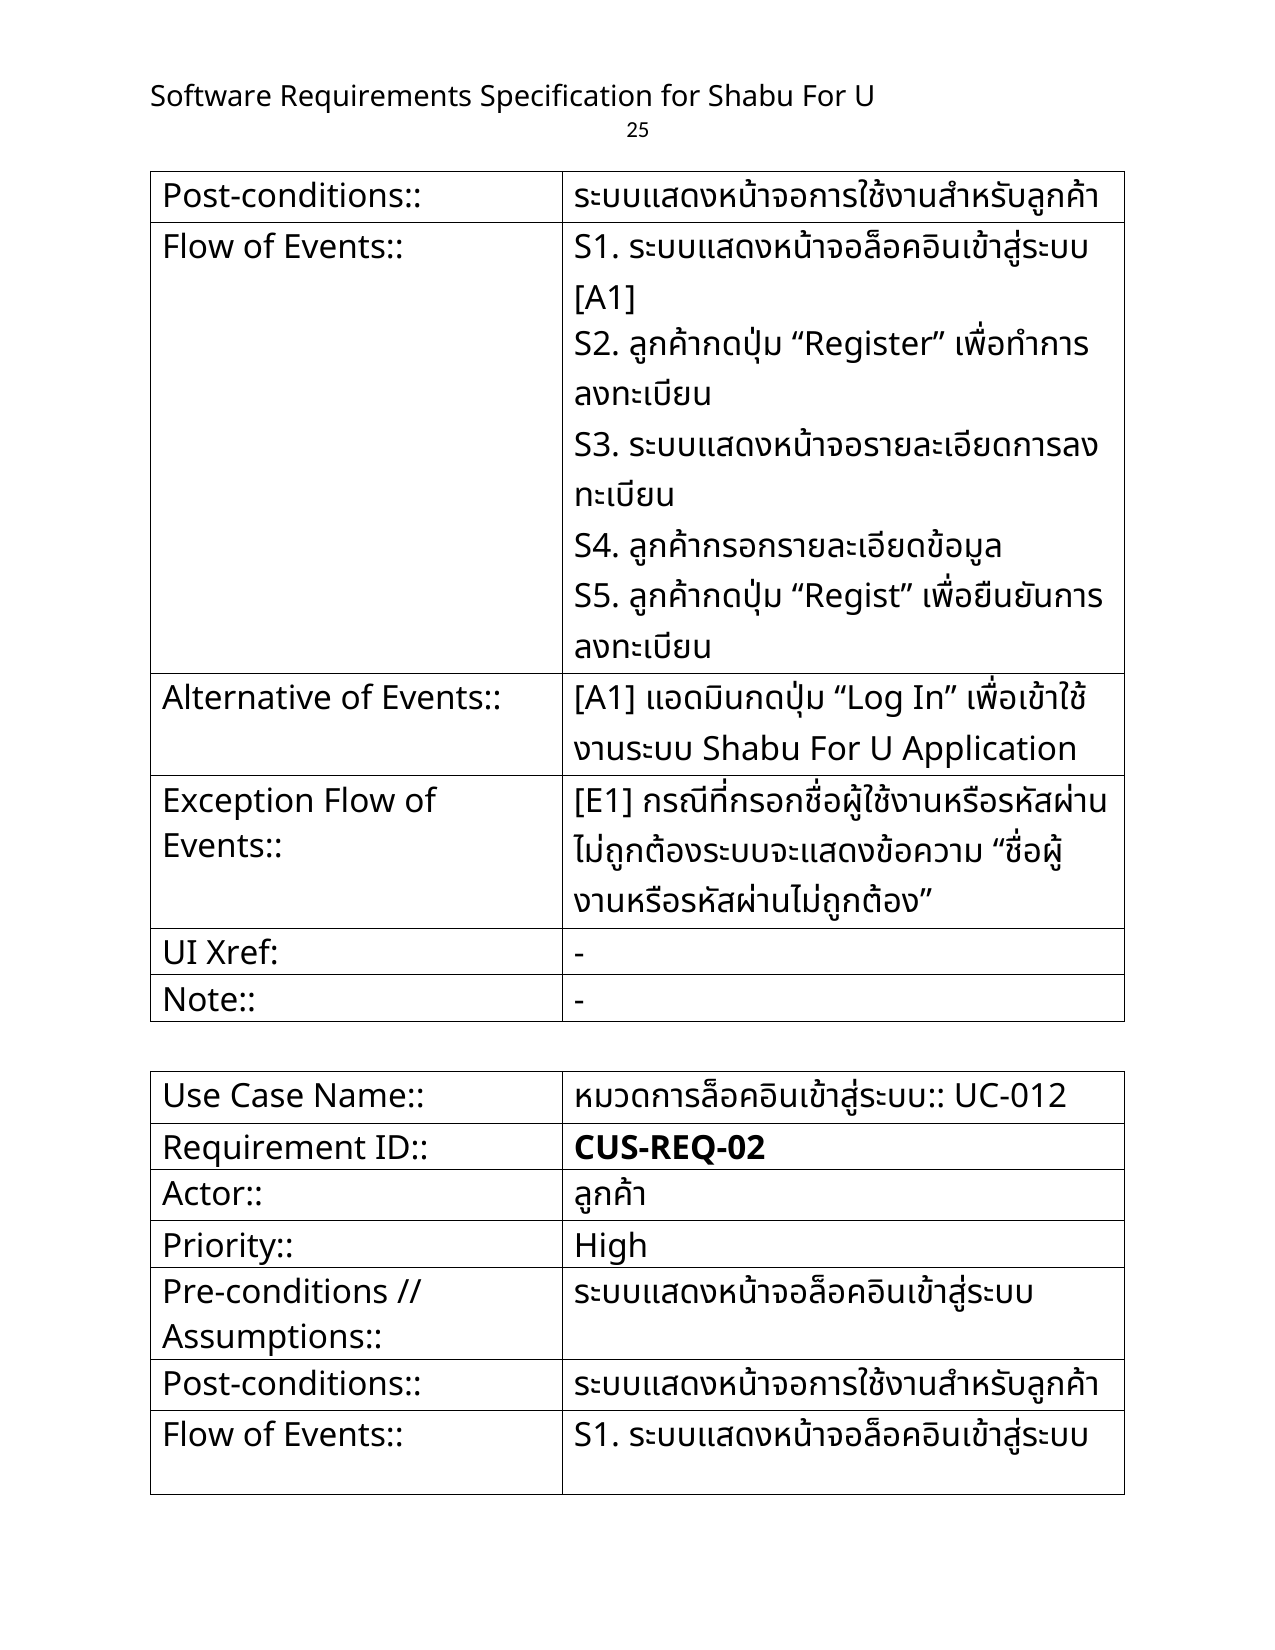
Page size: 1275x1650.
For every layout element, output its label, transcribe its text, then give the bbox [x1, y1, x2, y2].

table_cell Actor:: [151, 1170, 562, 1220]
table_cell [A1] แอดมินกดปุ่ม “Log In” เพื่อเข้าใช้งานระบบ Shabu For U Application [563, 674, 1124, 775]
table_cell - [563, 975, 1124, 1021]
table_cell S1. ระบบแสดงหน้าจอล็อคอินเข้าสู่ระบบ [A1] S2. ลูกค้ากดปุ่ม “Register” เพื่อทำการลงทะเบียน S3. ระบบแสดงหน้าจอรายละเอียดการลงทะเบียน S4. ลูกค้ากรอกรายละเอียดข้อมูล S5. ลูกค้ากดปุ่ม “Regist” เพื่อยืนยันการลงทะเบียน [563, 223, 1124, 673]
table_cell Priority:: [151, 1221, 562, 1267]
table_cell Note:: [151, 975, 562, 1021]
table_cell High [563, 1221, 1124, 1267]
table_header หมวดการล็อคอินเข้าสู่ระบบ:: UC-012 [563, 1072, 1124, 1122]
table_cell UI Xref: [151, 929, 562, 974]
table_cell Exception Flow of Events:: [151, 776, 562, 928]
table_cell [E1] กรณีที่กรอกชื่อผู้ใช้งานหรือรหัสผ่านไม่ถูกต้องระบบจะแสดงข้อความ “ชื่อผู้งานหรือรหัสผ่านไม่ถูกต้อง” [563, 776, 1124, 928]
table_cell Post-conditions:: [151, 1360, 562, 1410]
table_cell Flow of Events:: [151, 223, 562, 673]
table_header Use Case Name:: [151, 1072, 562, 1122]
table_cell ระบบแสดงหน้าจอล็อคอินเข้าสู่ระบบ [563, 1268, 1124, 1359]
table_cell Pre-conditions // Assumptions:: [151, 1268, 562, 1359]
table_cell Alternative of Events:: [151, 674, 562, 775]
table_cell ระบบแสดงหน้าจอการใช้งานสำหรับลูกค้า [563, 1360, 1124, 1410]
table_cell ระบบแสดงหน้าจอการใช้งานสำหรับลูกค้า [563, 172, 1124, 222]
table_cell CUS-REQ-02 [563, 1124, 1124, 1169]
table_cell Post-conditions:: [151, 172, 562, 222]
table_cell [563, 1411, 1124, 1493]
table_cell Requirement ID:: [151, 1124, 562, 1169]
table_cell - [563, 929, 1124, 974]
table_cell ลูกค้า [563, 1170, 1124, 1220]
table_cell Flow of Events:: [151, 1411, 562, 1493]
